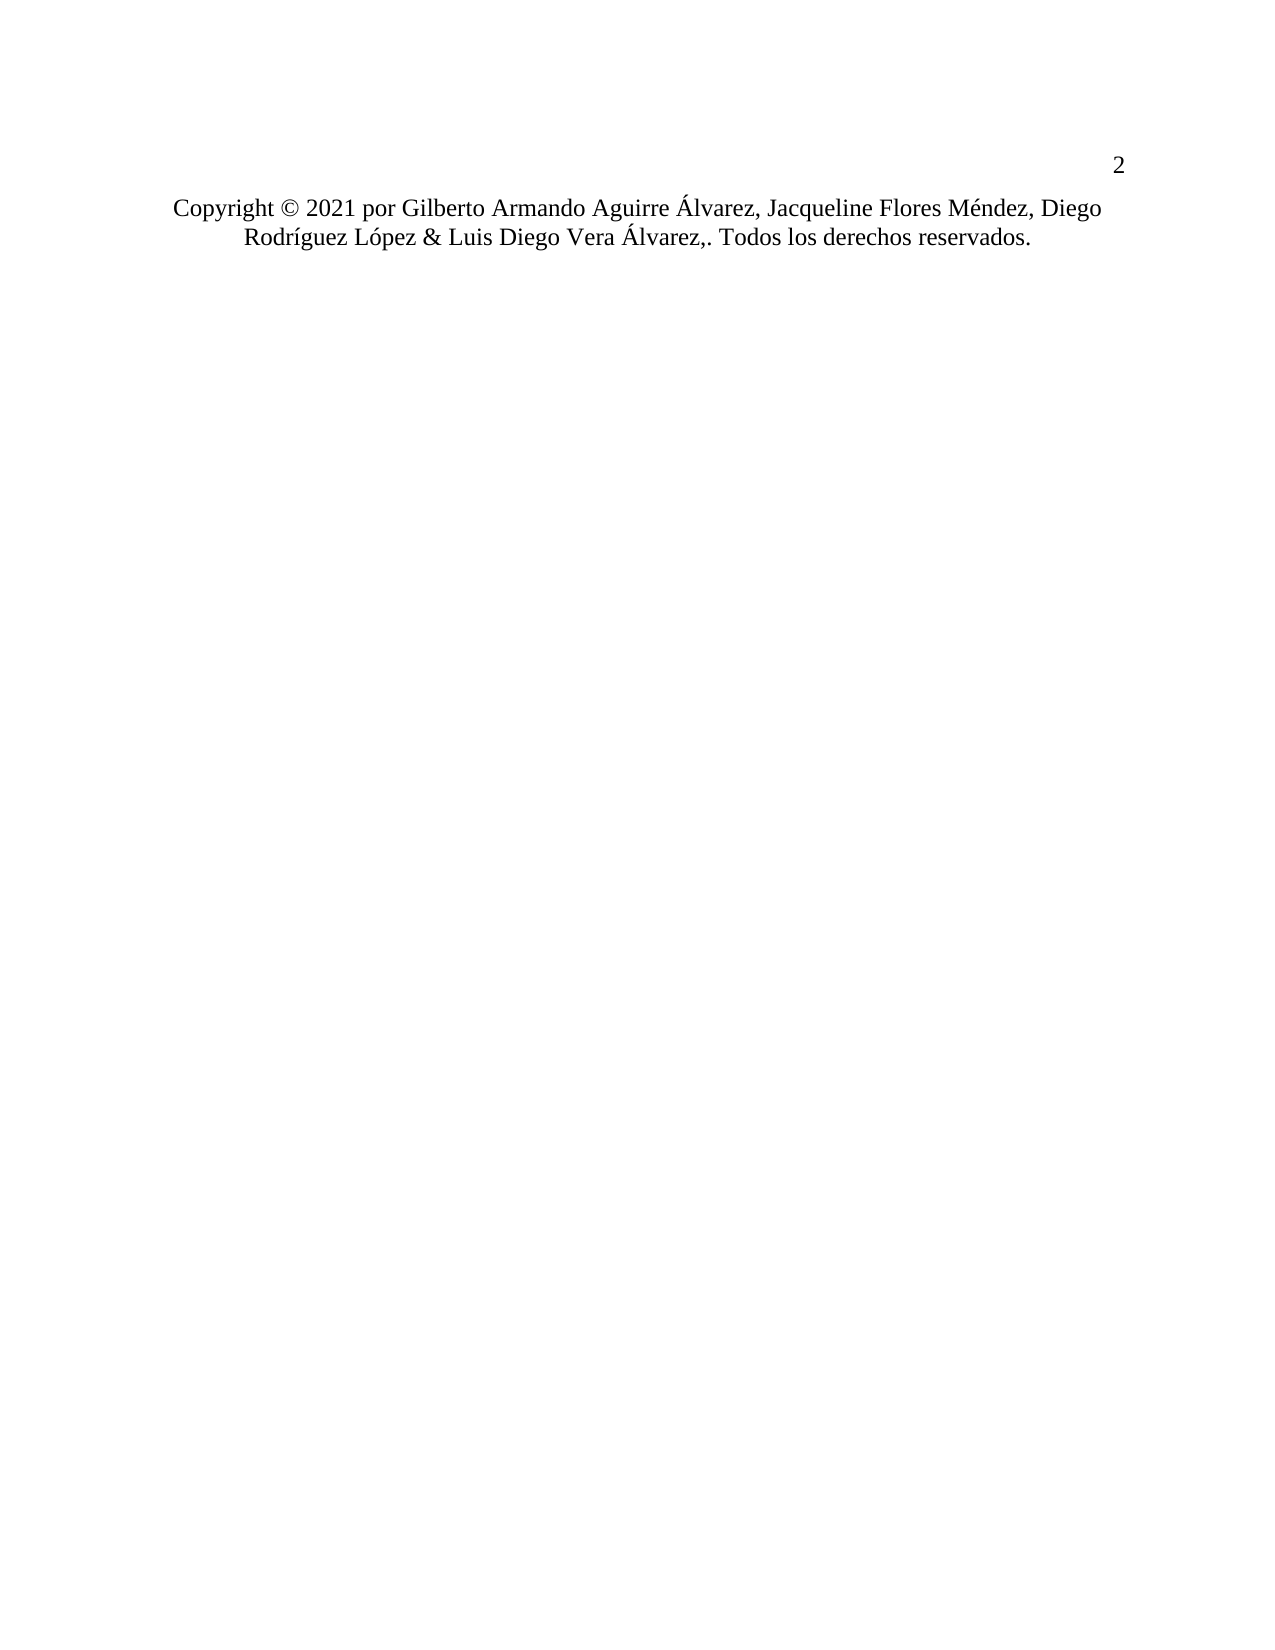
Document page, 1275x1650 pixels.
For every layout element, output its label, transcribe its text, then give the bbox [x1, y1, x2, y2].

text Copyright © 2021 por Gilberto Armando Aguirre Álvarez, Jacqueline Flores Méndez, Diego Rodríguez López & Luis Diego Vera Álvarez,. Todos los derechos reservados. [150, 193, 1125, 251]
